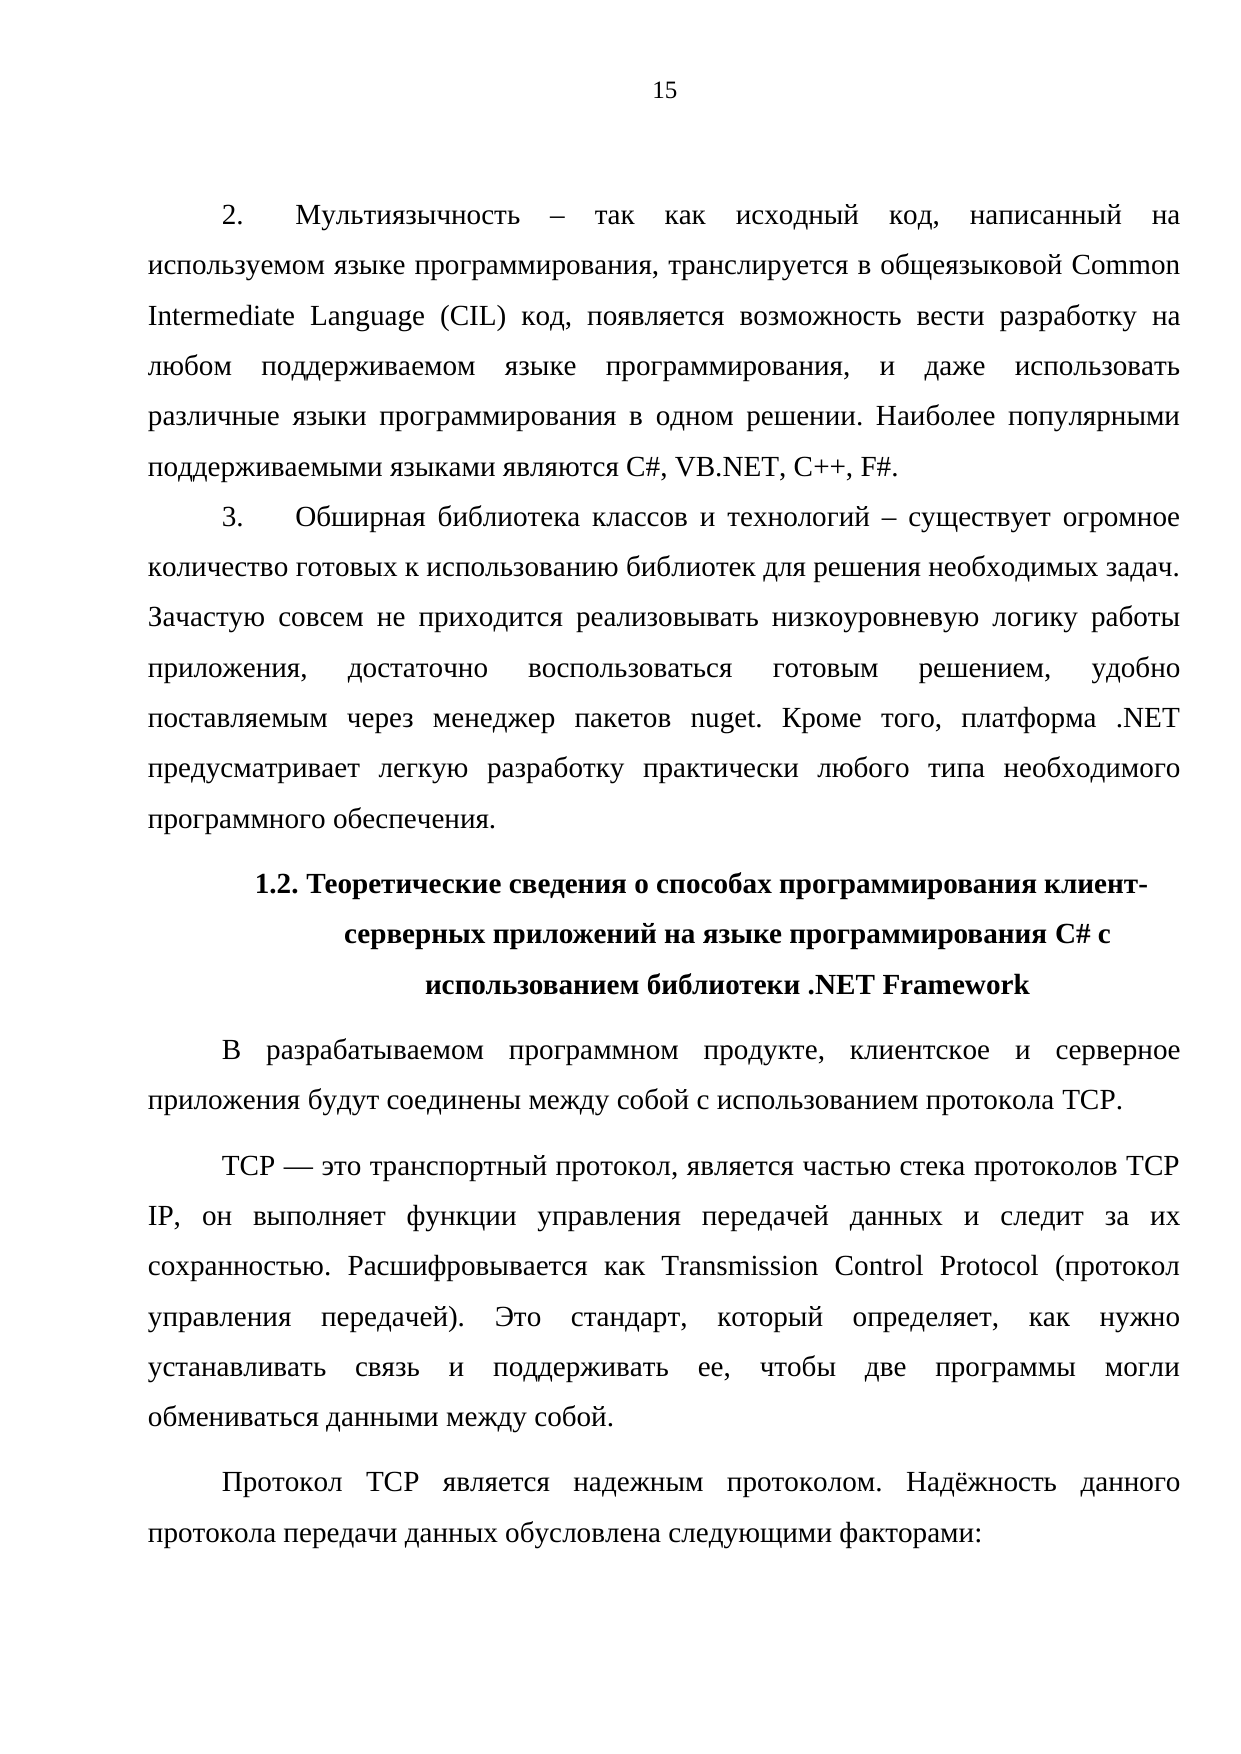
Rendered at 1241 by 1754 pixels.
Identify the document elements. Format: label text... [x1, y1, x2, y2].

subtitle Теоретические сведения о способах программирования клиент-серверных приложений на языке программирования C# c использованием библиотеки .NET Framework [222, 866, 1181, 1000]
text Протокол TCP является надежным протоколом. Надёжность данного протокола передачи данных обусловлена следующими факторами: [148, 1464, 1181, 1548]
list Обширная библиотека классов и технологий – существует огромное количество готовых к использованию библиотек для решения необходимых задач. Зачастую совсем не приходится реализовывать низкоуровневую логику работы приложения, достаточно воспользоваться готовым решением, удобно поставляемым через менеджер пакетов nuget. Кроме того, платформа .NET предусматривает легкую разработку практически любого типа необходимого программного обеспечения. [148, 499, 1181, 834]
text В разрабатываемом программном продукте, клиентское и серверное приложения будут соединены между собой с использованием протокола TCP. [148, 1032, 1181, 1116]
text TCP — это транспортный протокол, является частью стека протоколов TCP IP, он выполняет функции управления передачей данных и следит за их сохранностью. Расшифровывается как Transmission Control Protocol (протокол управления передачей). Это стандарт, который определяет, как нужно устанавливать связь и поддерживать ее, чтобы две программы могли обмениваться данными между собой. [148, 1148, 1181, 1433]
list Мультиязычность – так как исходный код, написанный на используемом языке программирования, транслируется в общеязыковой Common Intermediate Language (CIL) код, появляется возможность вести разработку на любом поддерживаемом языке программирования, и даже использовать различные языки программирования в одном решении. Наиболее популярными поддерживаемыми языками являются C#, VB.NET, C++, F#. [148, 197, 1181, 482]
